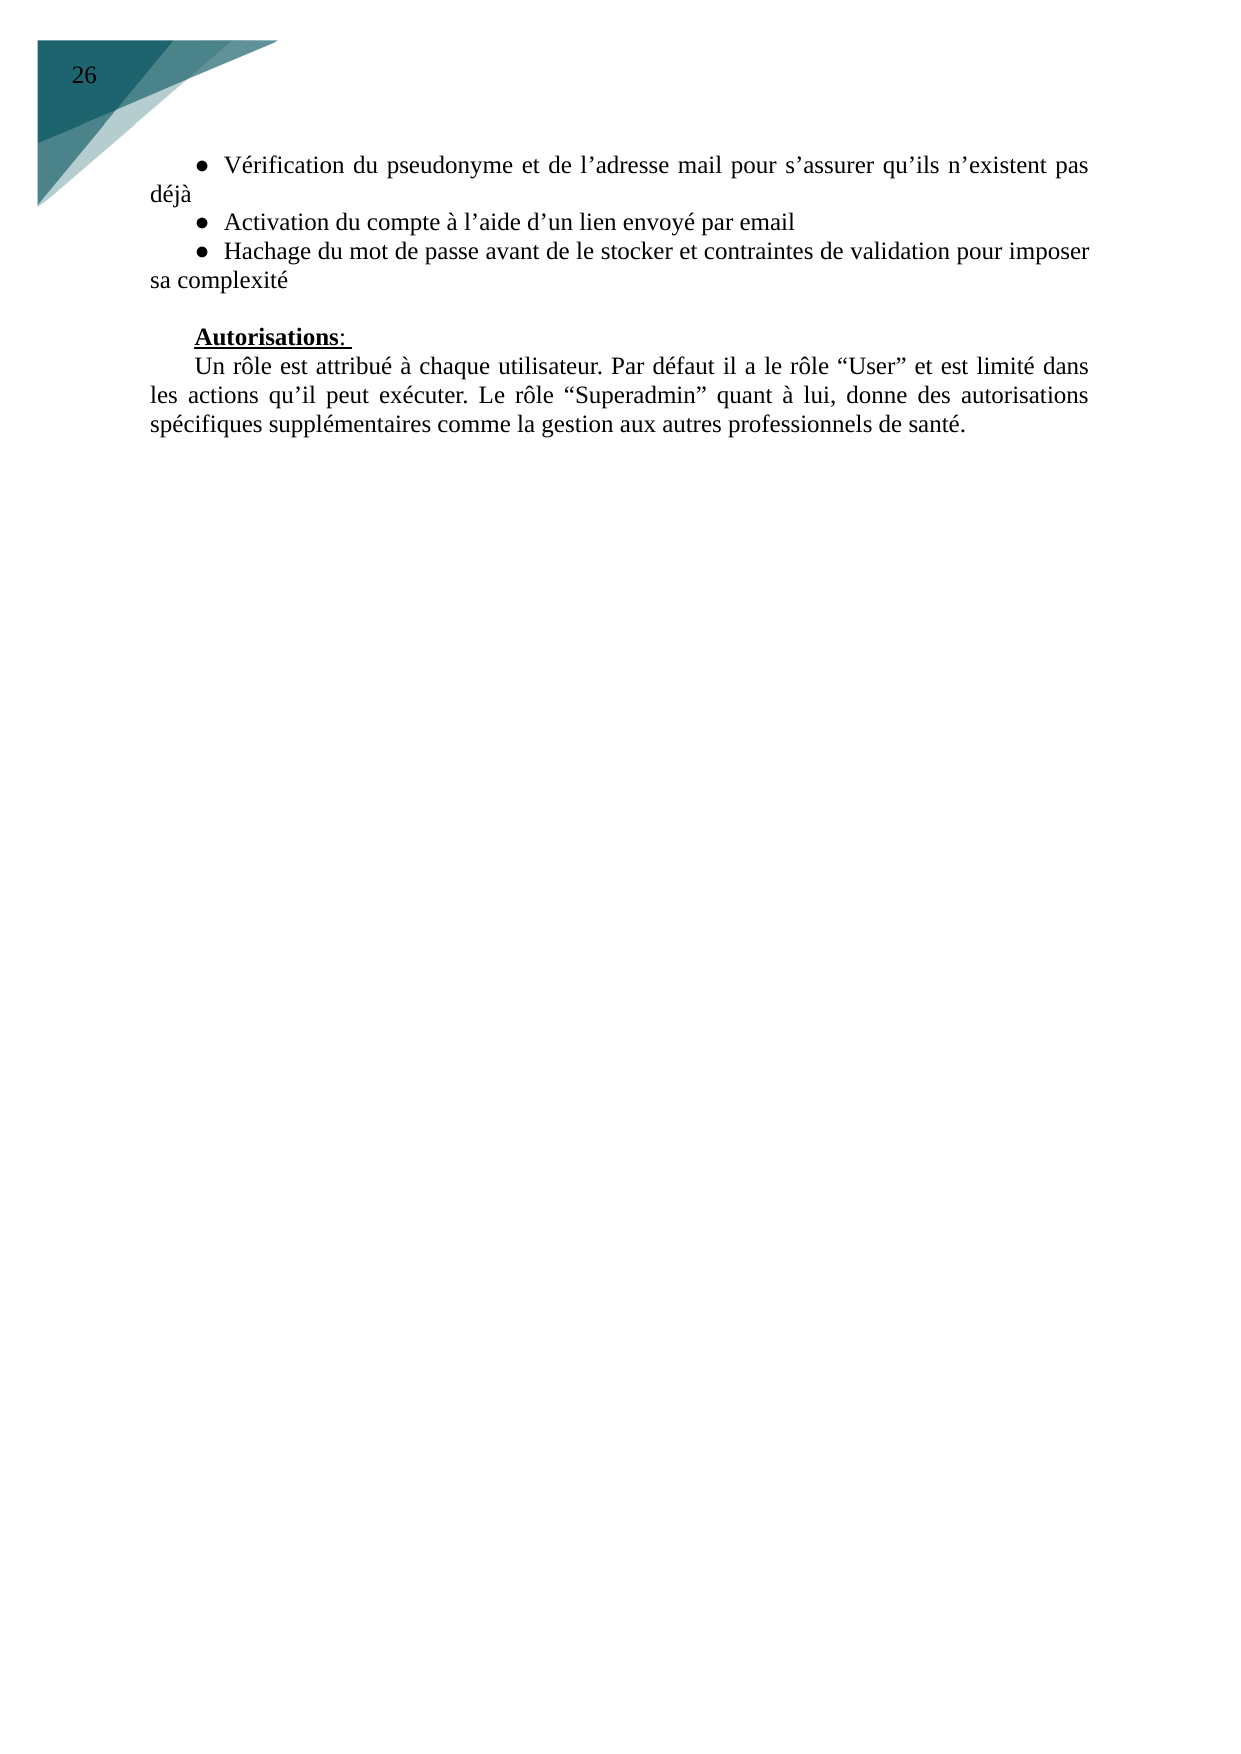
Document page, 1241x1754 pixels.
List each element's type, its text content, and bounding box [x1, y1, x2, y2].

text Un rôle est attribué à chaque utilisateur. Par défaut il a le rôle “User” et est limité dans les actions qu’il peut exécuter. Le rôle “Superadmin” quant à lui, donne des autorisations spécifiques supplémentaires comme la gestion aux autres professionnels de santé. [150, 351, 1090, 437]
text ● Vérification du pseudonyme et de l’adresse mail pour s’assurer qu’ils n’existent pas déjà [150, 150, 1090, 207]
text Autorisations: [150, 322, 1090, 351]
picture [37, 40, 279, 209]
text ● Hachage du mot de passe avant de le stocker et contraintes de validation pour imposer sa complexité [150, 236, 1090, 294]
text ● Activation du compte à l’aide d’un lien envoyé par email [150, 207, 1090, 236]
